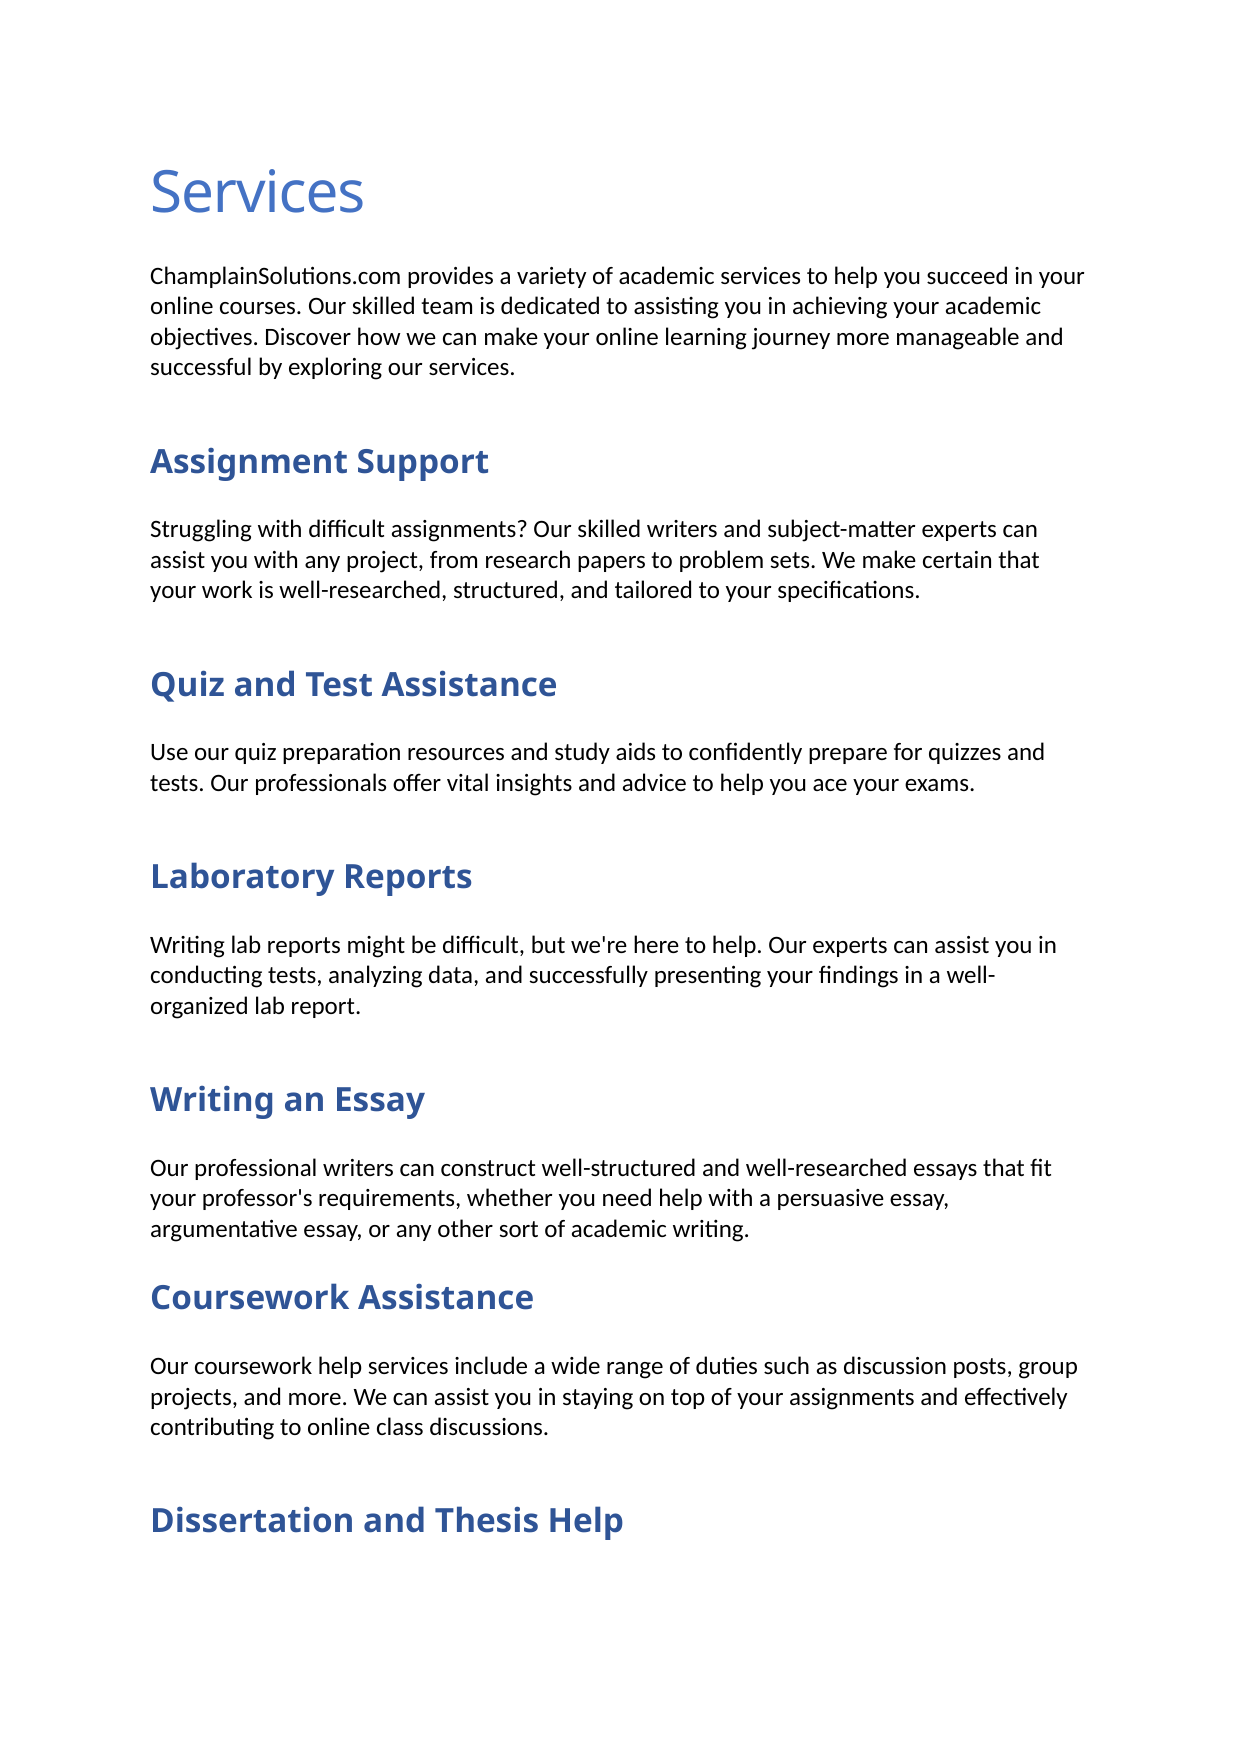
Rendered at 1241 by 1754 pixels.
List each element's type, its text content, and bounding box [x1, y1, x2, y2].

subtitle Assignment Support [150, 438, 1090, 483]
subtitle Dissertation and Thesis Help [150, 1497, 1090, 1543]
text Our professional writers can construct well-structured and well-researched essays that fit your professor's requirements, whether you need help with a persuasive essay, argumentative essay, or any other sort of academic writing. [150, 1152, 1090, 1244]
text Use our quiz preparation resources and study aids to confidently prepare for quizzes and tests. Our professionals offer vital insights and advice to help you ace your exams. [150, 737, 1090, 798]
text Our coursework help services include a wide range of duties such as discussion posts, group projects, and more. We can assist you in staying on top of your assignments and effectively contributing to online class discussions. [150, 1350, 1090, 1442]
text Coursework Assistance [150, 1274, 1090, 1319]
subtitle Laboratory Reports [150, 853, 1090, 898]
text ChamplainSolutions.com provides a variety of academic services to help you succeed in your online courses. Our skilled team is dedicated to assisting you in achieving your academic objectives. Discover how we can make your online learning journey more manageable and successful by exploring our services. [150, 260, 1090, 382]
subtitle Quiz and Test Assistance [150, 661, 1090, 706]
subtitle Writing an Essay [150, 1076, 1090, 1122]
text Struggling with difficult assignments? Our skilled writers and subject-matter experts can assist you with any project, from research papers to problem sets. We make certain that your work is well-researched, structured, and tailored to your specifications. [150, 513, 1090, 605]
title Services [150, 150, 1090, 229]
text Writing lab reports might be difficult, but we're here to help. Our experts can assist you in conducting tests, analyzing data, and successfully presenting your findings in a well-organized lab report. [150, 929, 1090, 1021]
